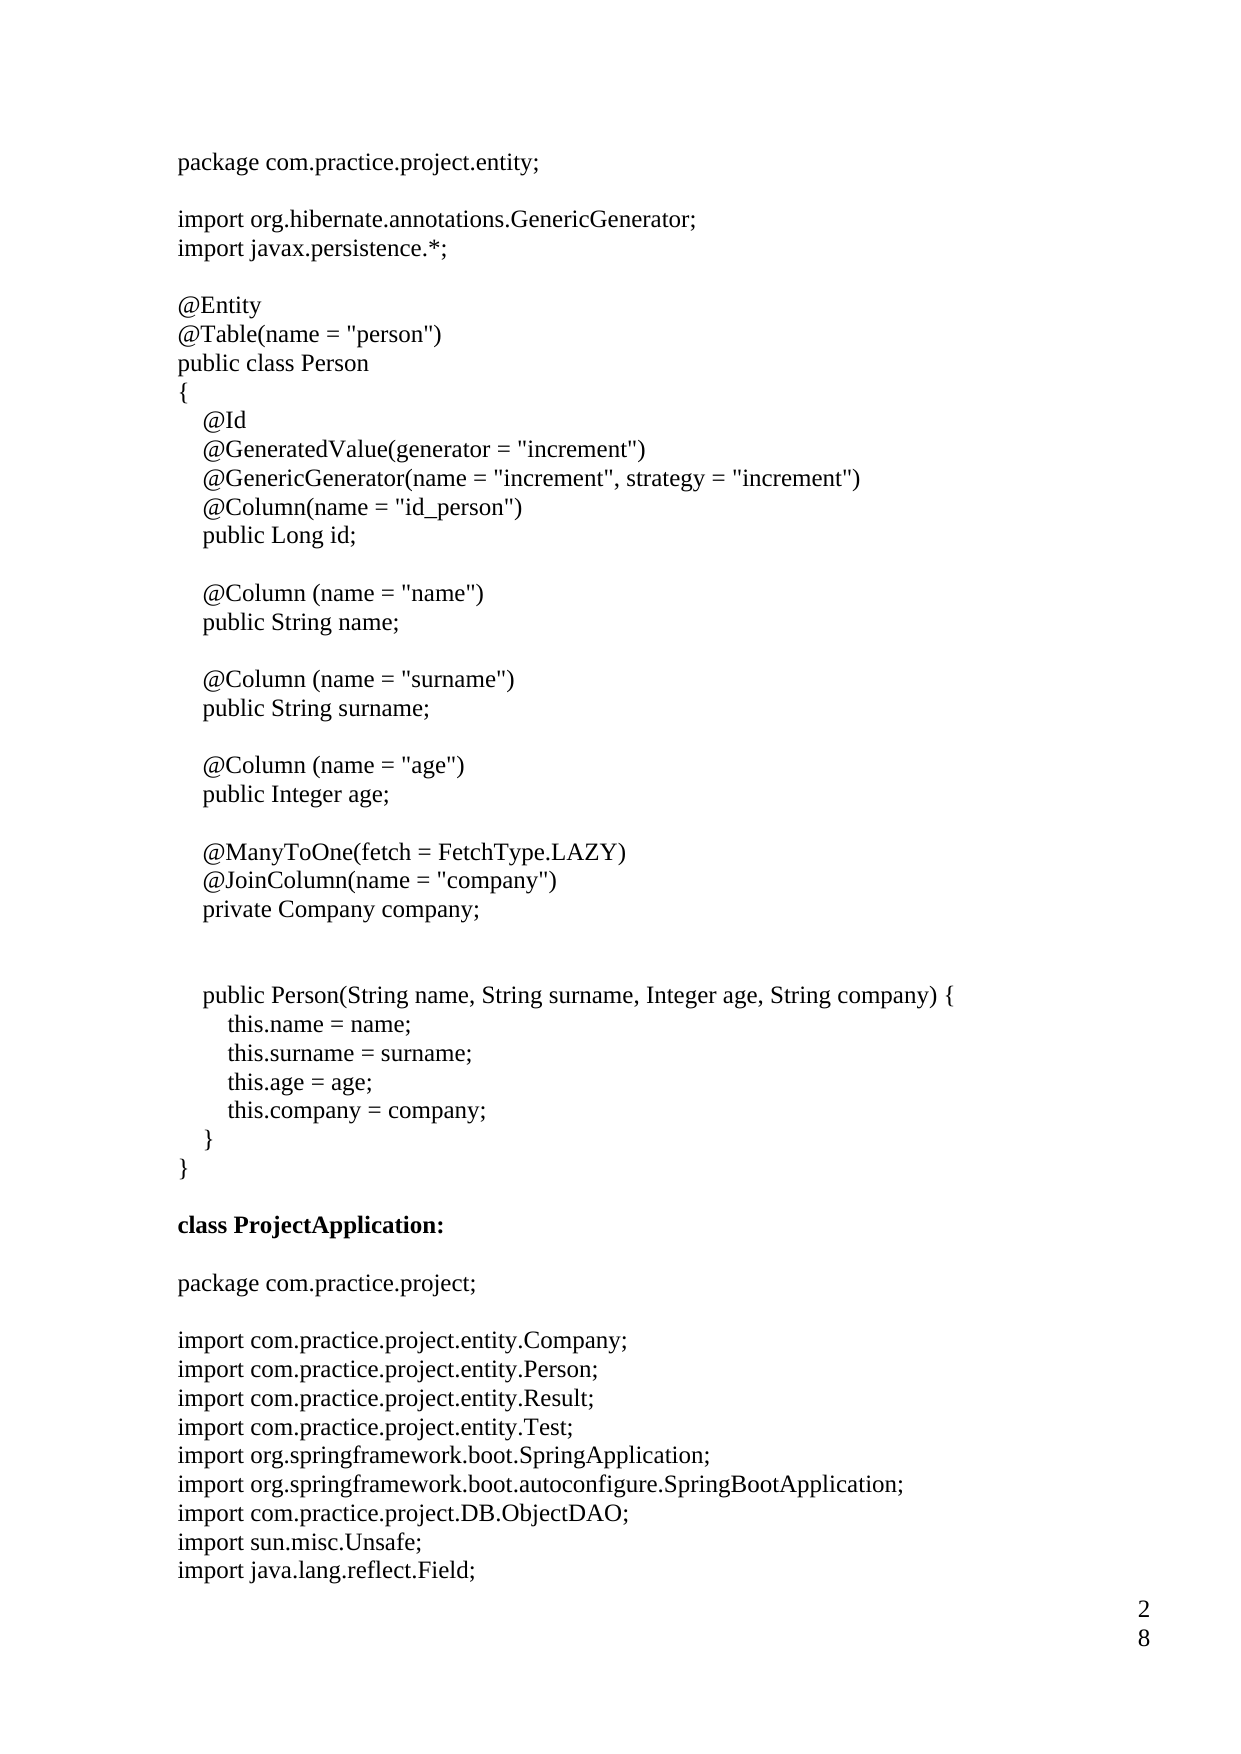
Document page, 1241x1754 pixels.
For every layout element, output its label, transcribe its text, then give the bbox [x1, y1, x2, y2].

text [177, 1268, 1152, 1584]
text class ProjectApplication: [177, 1211, 1152, 1239]
text package com.practice.project.entity; import org.hibernate.annotations.GenericGenerator; import javax.persistence.*; @Entity @Table(name = "person") public class Person { @Id @GeneratedValue(generator = "increment") @GenericGenerator(name = "increment", strategy = "increment") @Column(name = "id_person") public Long id; @Column (name = "name") public String name; @Column (name = "surname") public String surname; @Column (name = "age") public Integer age; @ManyToOne(fetch = FetchType.LAZY) @JoinColumn(name = "company") private Company company; public Person(String name, String surname, Integer age, String company) { this.name = name; this.surname = surname; this.age = age; this.company = company; } } [177, 147, 1152, 1182]
